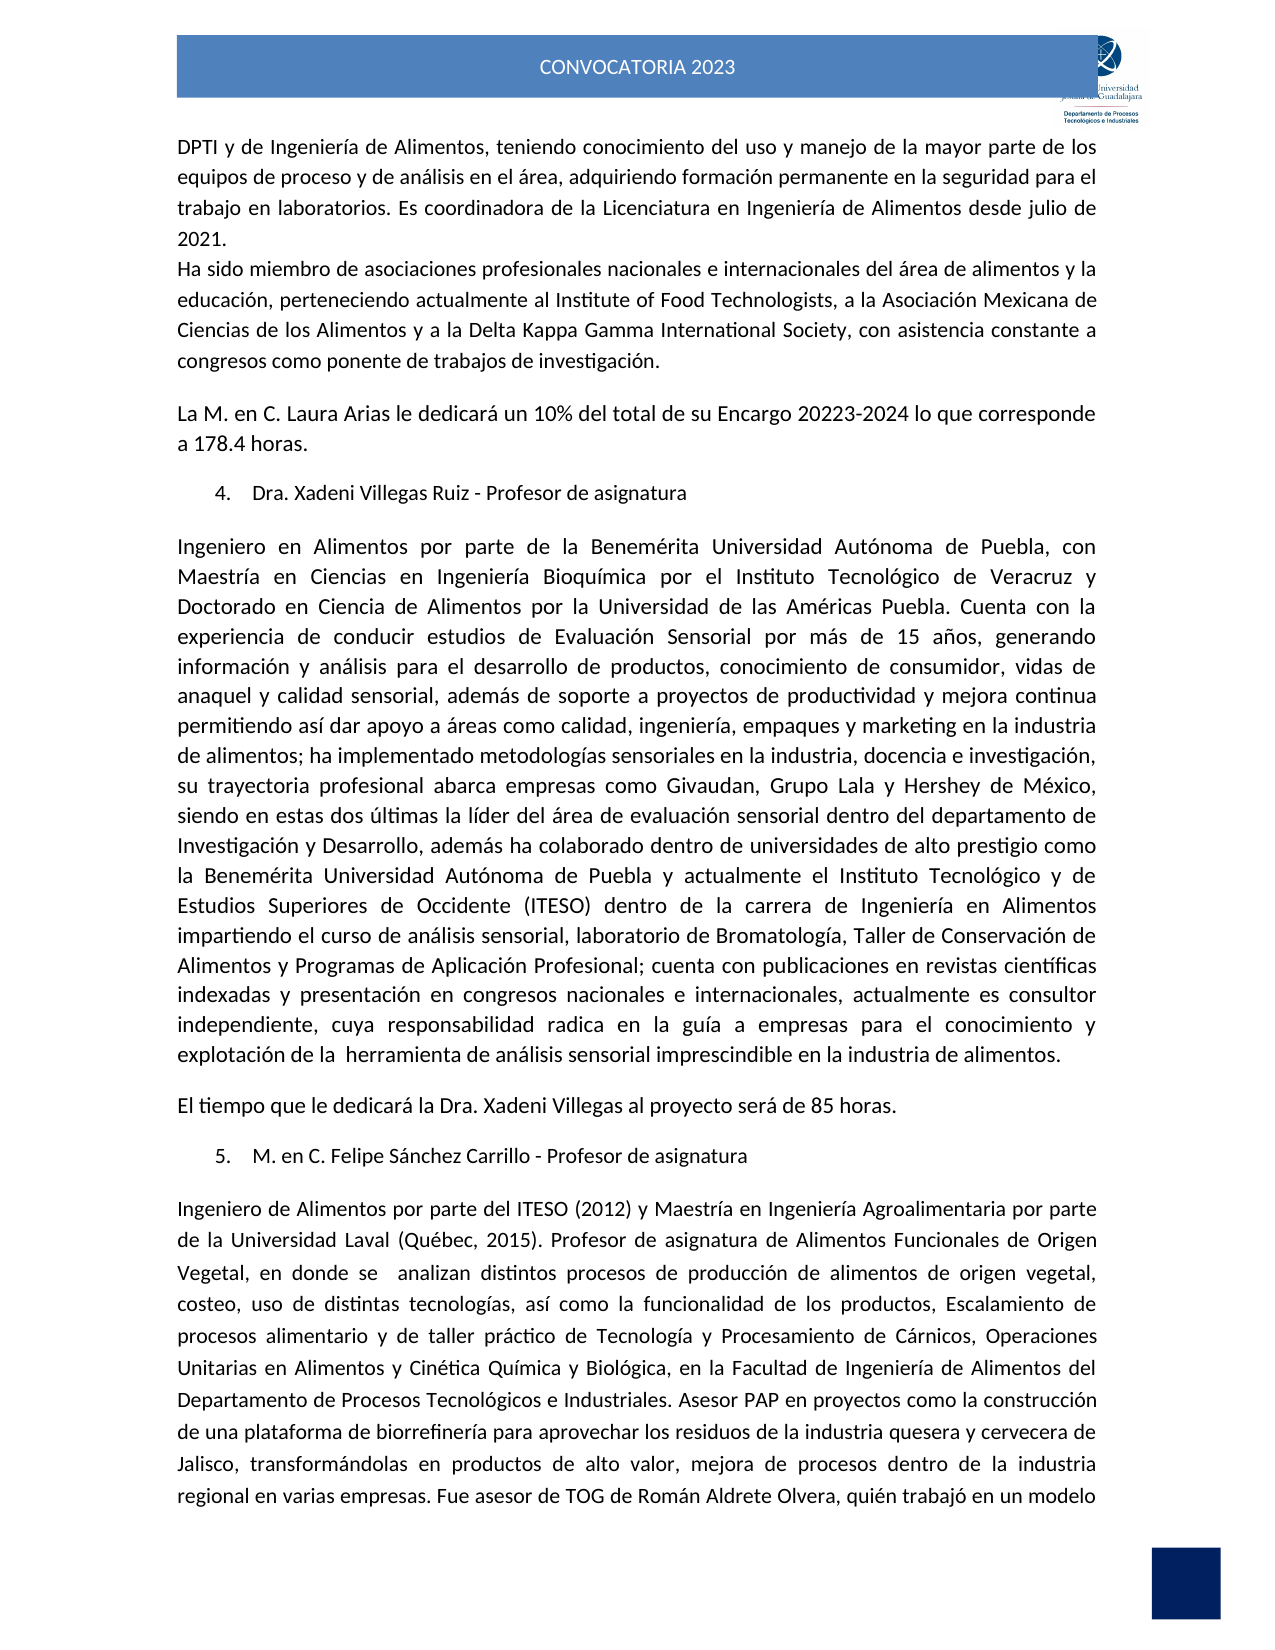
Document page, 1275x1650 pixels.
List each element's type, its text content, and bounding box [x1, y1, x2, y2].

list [177, 133, 1098, 251]
picture [1051, 27, 1150, 130]
list M. en C. Felipe Sánchez Carrillo - Profesor de asignatura [214, 1142, 1098, 1168]
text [177, 1195, 1098, 1509]
list Dra. Xadeni Villegas Ruiz - Profesor de asignatura [214, 479, 1098, 506]
text La M. en C. Laura Arias le dedicará un 10% del total de su Encargo 20223-2024 lo que corresponde a 178.4 horas. [177, 399, 1098, 457]
text Ingeniero en Alimentos por parte de la Benemérita Universidad Autónoma de Puebla, con Maestría en Ciencias en Ingeniería Bioquímica por el Instituto Tecnológico de Veracruz y Doctorado en Ciencia de Alimentos por la Universidad de las Américas Puebla. Cuenta con la experiencia de conducir estudios de Evaluación Sensorial por más de 15 años, generando información y análisis para el desarrollo de productos, conocimiento de consumidor, vidas de anaquel y calidad sensorial, además de soporte a proyectos de productividad y mejora continua permitiendo así dar apoyo a áreas como calidad, ingeniería, empaques y marketing en la industria de alimentos; ha implementado metodologías sensoriales en la industria, docencia e investigación, su trayectoria profesional abarca empresas como Givaudan, Grupo Lala y Hershey de México, siendo en estas dos últimas la líder del área de evaluación sensorial dentro del departamento de Investigación y Desarrollo, además ha colaborado dentro de universidades de alto prestigio como la Benemérita Universidad Autónoma de Puebla y actualmente el Instituto Tecnológico y de Estudios Superiores de Occidente (ITESO) dentro de la carrera de Ingeniería en Alimentos impartiendo el curso de análisis sensorial, laboratorio de Bromatología, Taller de Conservación de Alimentos y Programas de Aplicación Profesional; cuenta con publicaciones en revistas científicas indexadas y presentación en congresos nacionales e internacionales, actualmente es consultor independiente, cuya responsabilidad radica en la guía a empresas para el conocimiento y explotación de la herramienta de análisis sensorial imprescindible en la industria de alimentos. [177, 532, 1098, 1068]
text El tiempo que le dedicará la Dra. Xadeni Villegas al proyecto será de 85 horas. [177, 1091, 1098, 1119]
list Ha sido miembro de asociaciones profesionales nacionales e internacionales del área de alimentos y la educación, perteneciendo actualmente al Institute of Food Technologists, a la Asociación Mexicana de Ciencias de los Alimentos y a la Delta Kappa Gamma International Society, con asistencia constante a congresos como ponente de trabajos de investigación. [177, 255, 1098, 374]
